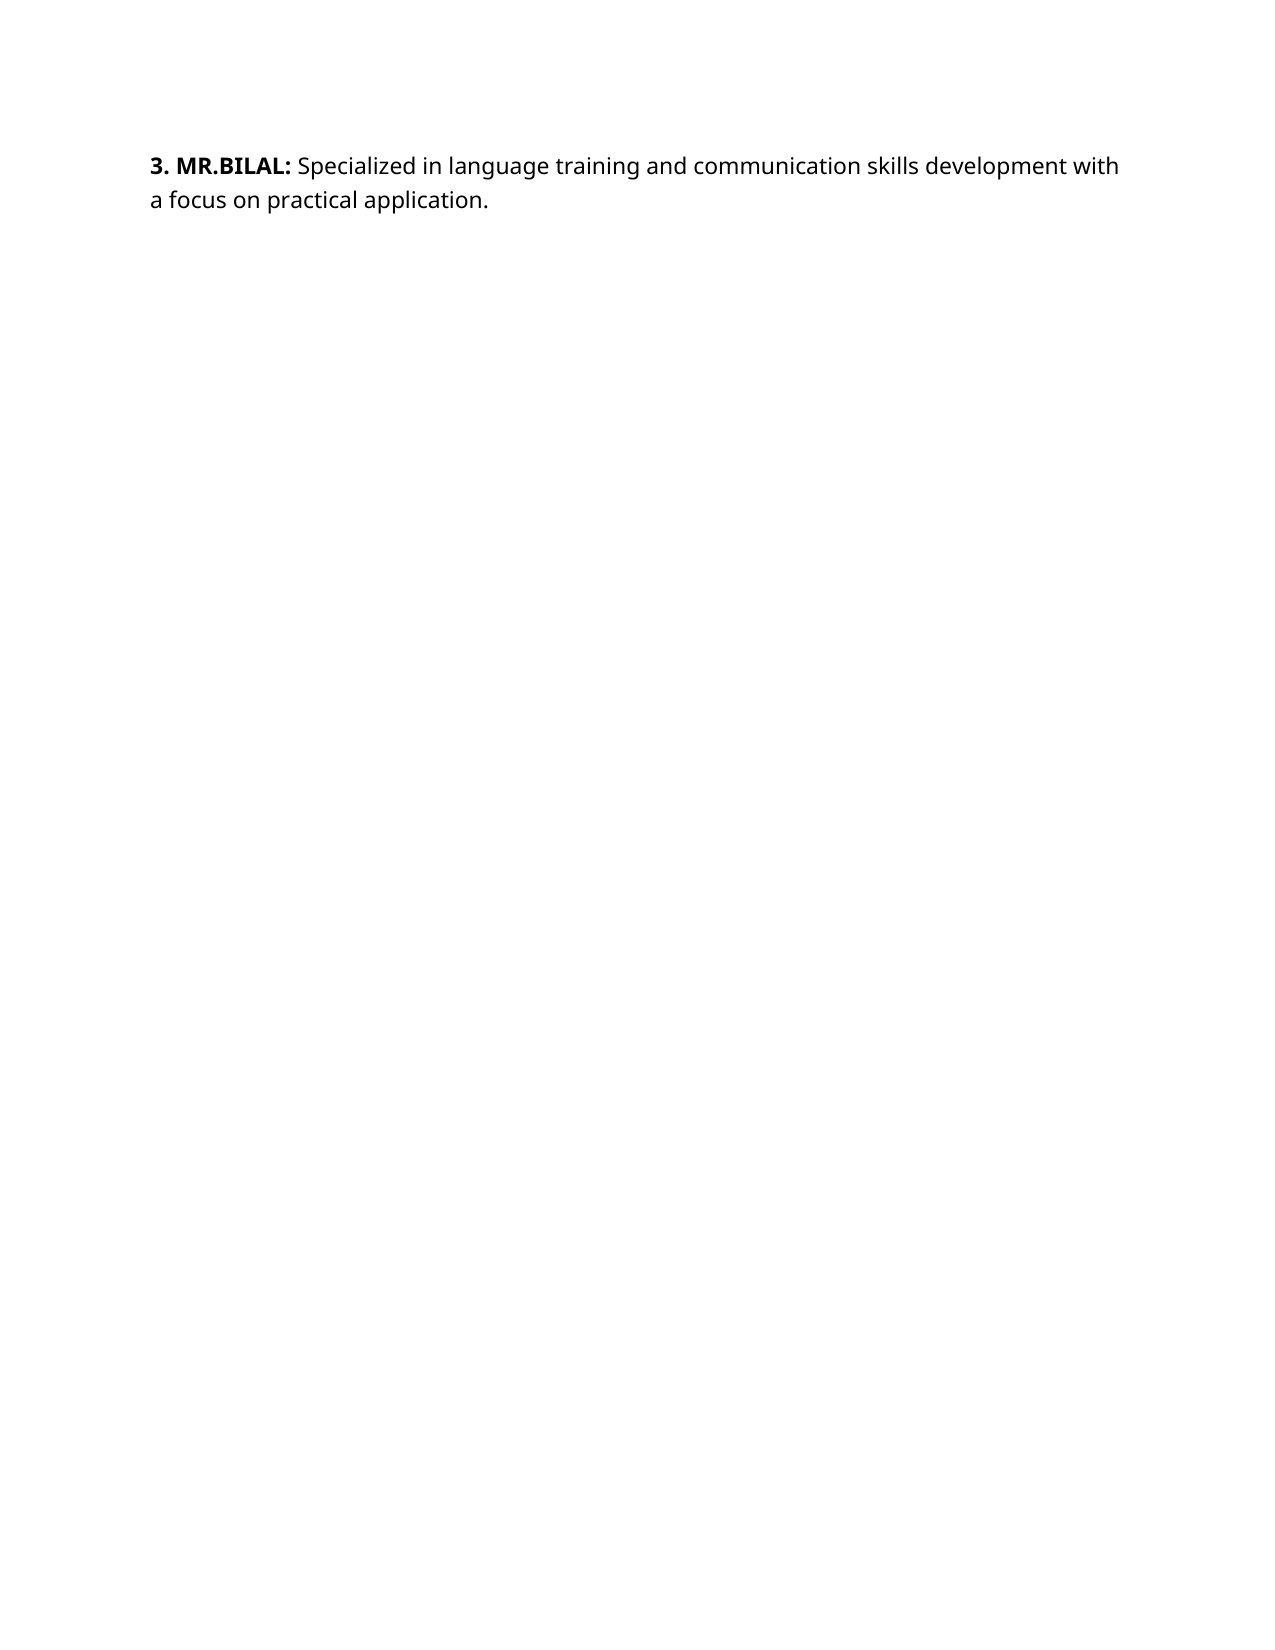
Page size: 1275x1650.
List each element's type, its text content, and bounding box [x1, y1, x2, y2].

text 3. MR.BILAL: Specialized in language training and communication skills development with a focus on practical application. [150, 150, 1125, 215]
